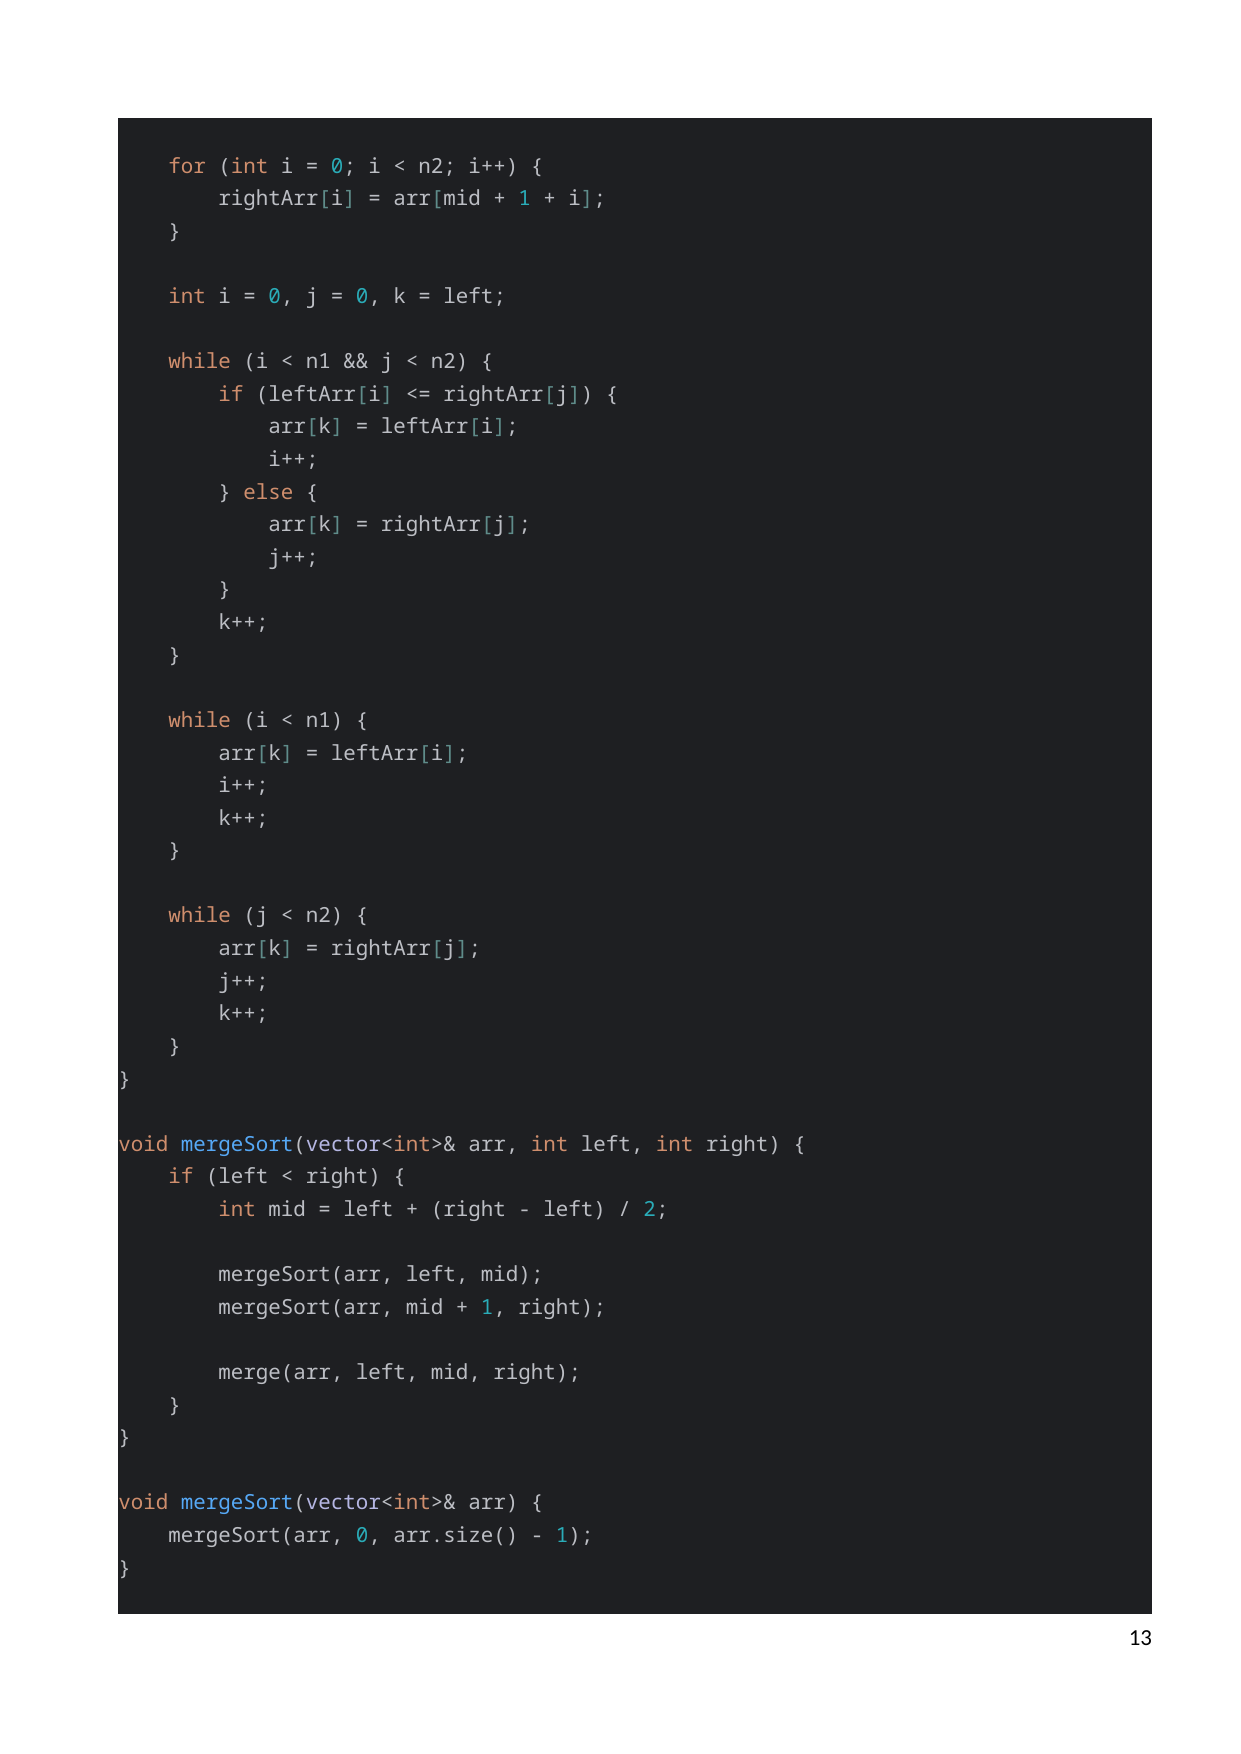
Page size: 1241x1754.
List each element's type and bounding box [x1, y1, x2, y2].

text [118, 118, 1152, 1614]
